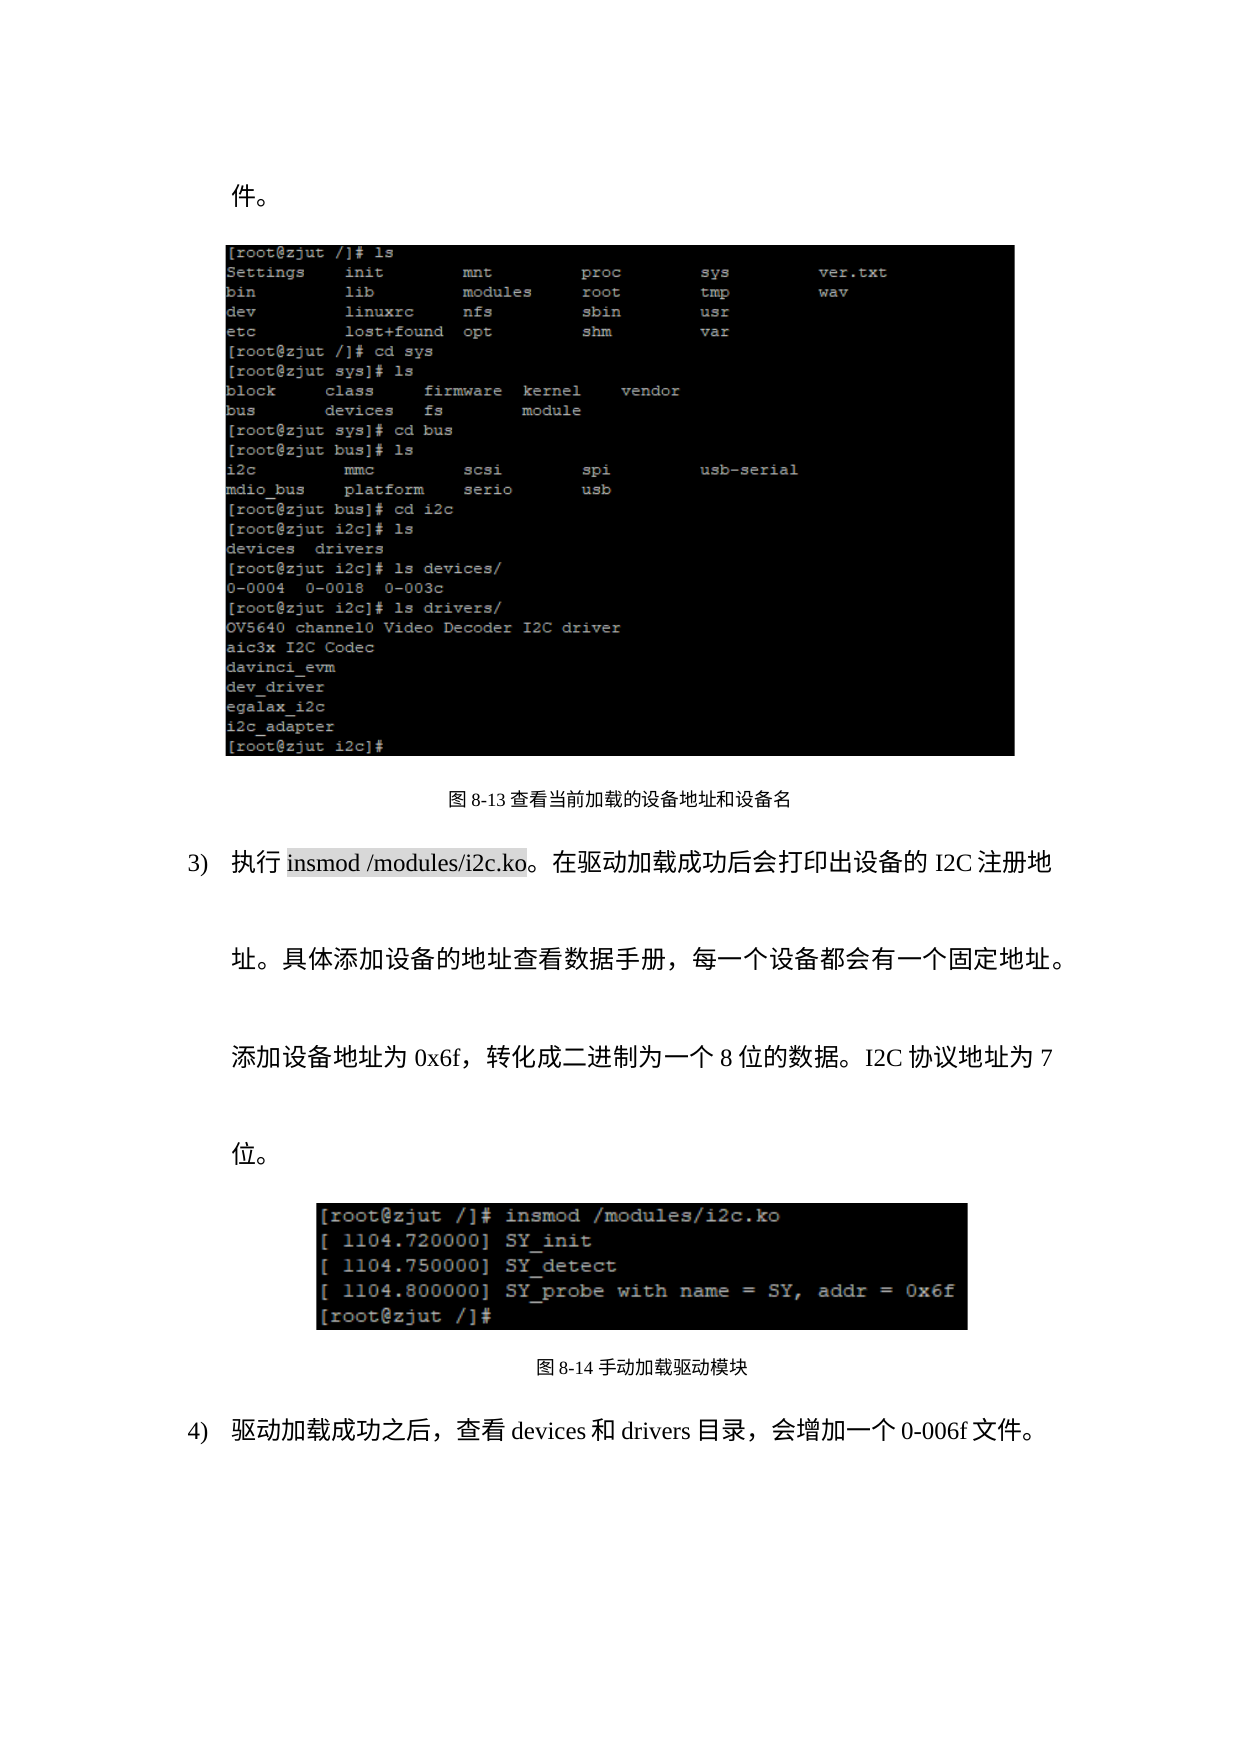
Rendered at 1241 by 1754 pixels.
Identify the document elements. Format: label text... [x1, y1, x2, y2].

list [187, 162, 1053, 227]
list 执行insmod /modules/i2c.ko。在驱动加载成功后会打印出设备的I2C注册地址。具体添加设备的地址查看数据手册，每一个设备都会有一个固定地址。添加设备地址为0x6f，转化成二进制为一个8位的数据。I2C协议地址为7位。 [187, 828, 1053, 1185]
text 图8-13 查看当前加载的设备地址和设备名 [187, 782, 1053, 814]
picture [316, 1203, 968, 1330]
list 图8-14 手动加载驱动模块 [231, 1350, 1053, 1383]
picture [225, 245, 1015, 756]
list 驱动加载成功之后，查看devices和drivers目录，会增加一个0-006f文件。 [187, 1396, 1053, 1461]
